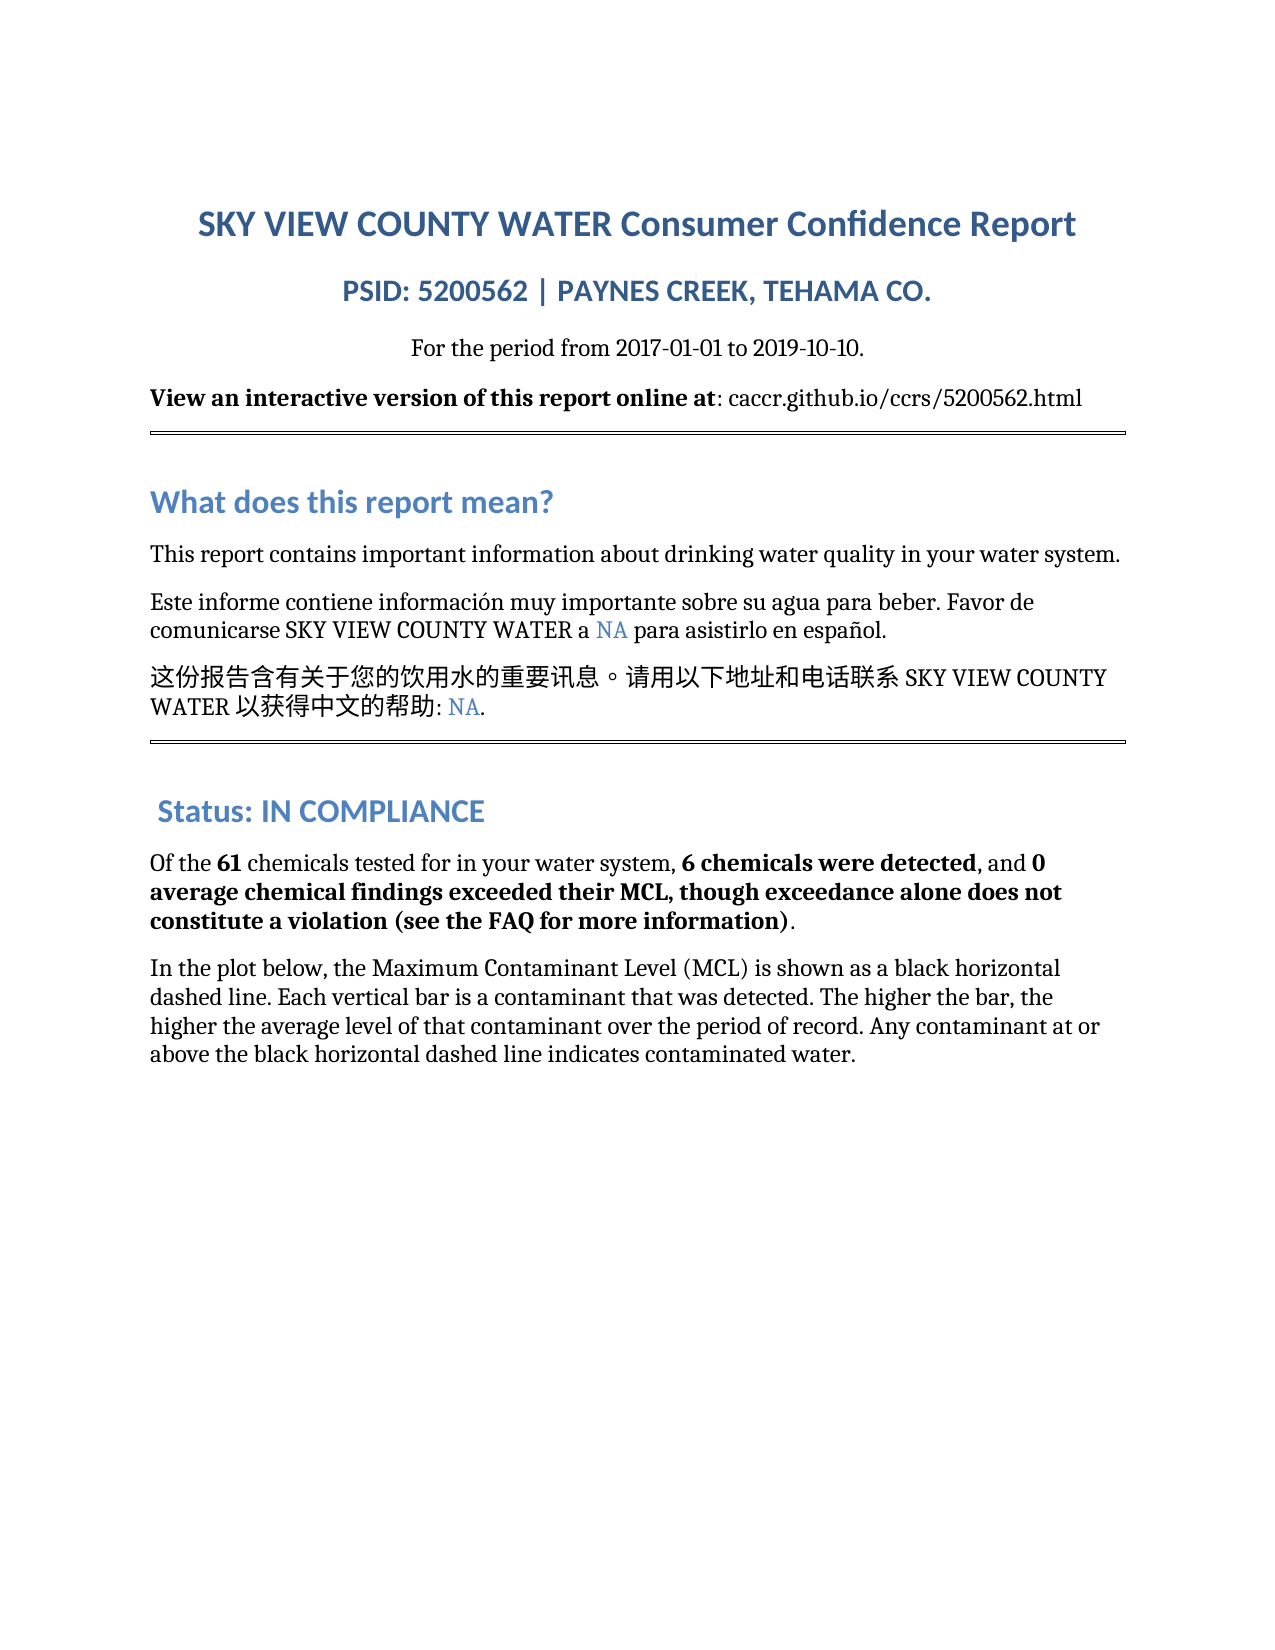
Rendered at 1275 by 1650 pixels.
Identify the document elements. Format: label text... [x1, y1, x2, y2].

text This report contains important information about drinking water quality in your water system. [150, 540, 1125, 569]
text Este informe contiene información muy importante sobre su agua para beber. Favor de comunicarse SKY VIEW COUNTY WATER a NA para asistirlo en español. [150, 588, 1125, 645]
text 这份报告含有关于您的饮用水的重要讯息。请用以下地址和电话联系 SKY VIEW COUNTY WATER 以获得中文的帮助: NA. [150, 664, 1125, 721]
text Of the 61 chemicals tested for in your water system, 6 chemicals were detected, and 0 average chemical findings exceeded their MCL, though exceedance alone does not constitute a violation (see the FAQ for more information). [150, 849, 1125, 935]
text View an interactive version of this report online at: caccr.github.io/ccrs/5200562.html [150, 383, 1125, 412]
text For the period from 2017-01-01 to 2019-10-10. [150, 334, 1125, 363]
text In the plot below, the Maximum Contaminant Level (MCL) is shown as a black horizontal dashed line. Each vertical bar is a contaminant that was detected. The higher the bar, the higher the average level of that contaminant over the period of record. Any contaminant at or above the black horizontal dashed line indicates contaminated water. [150, 954, 1125, 1069]
title SKY VIEW COUNTY WATER Consumer Confidence Report [150, 200, 1125, 246]
subtitle What does this report mean? [150, 481, 1125, 521]
subtitle PSID: 5200562 | PAYNES CREEK, TEHAMA CO. [150, 271, 1125, 309]
subtitle Status: IN COMPLIANCE [150, 790, 1125, 830]
